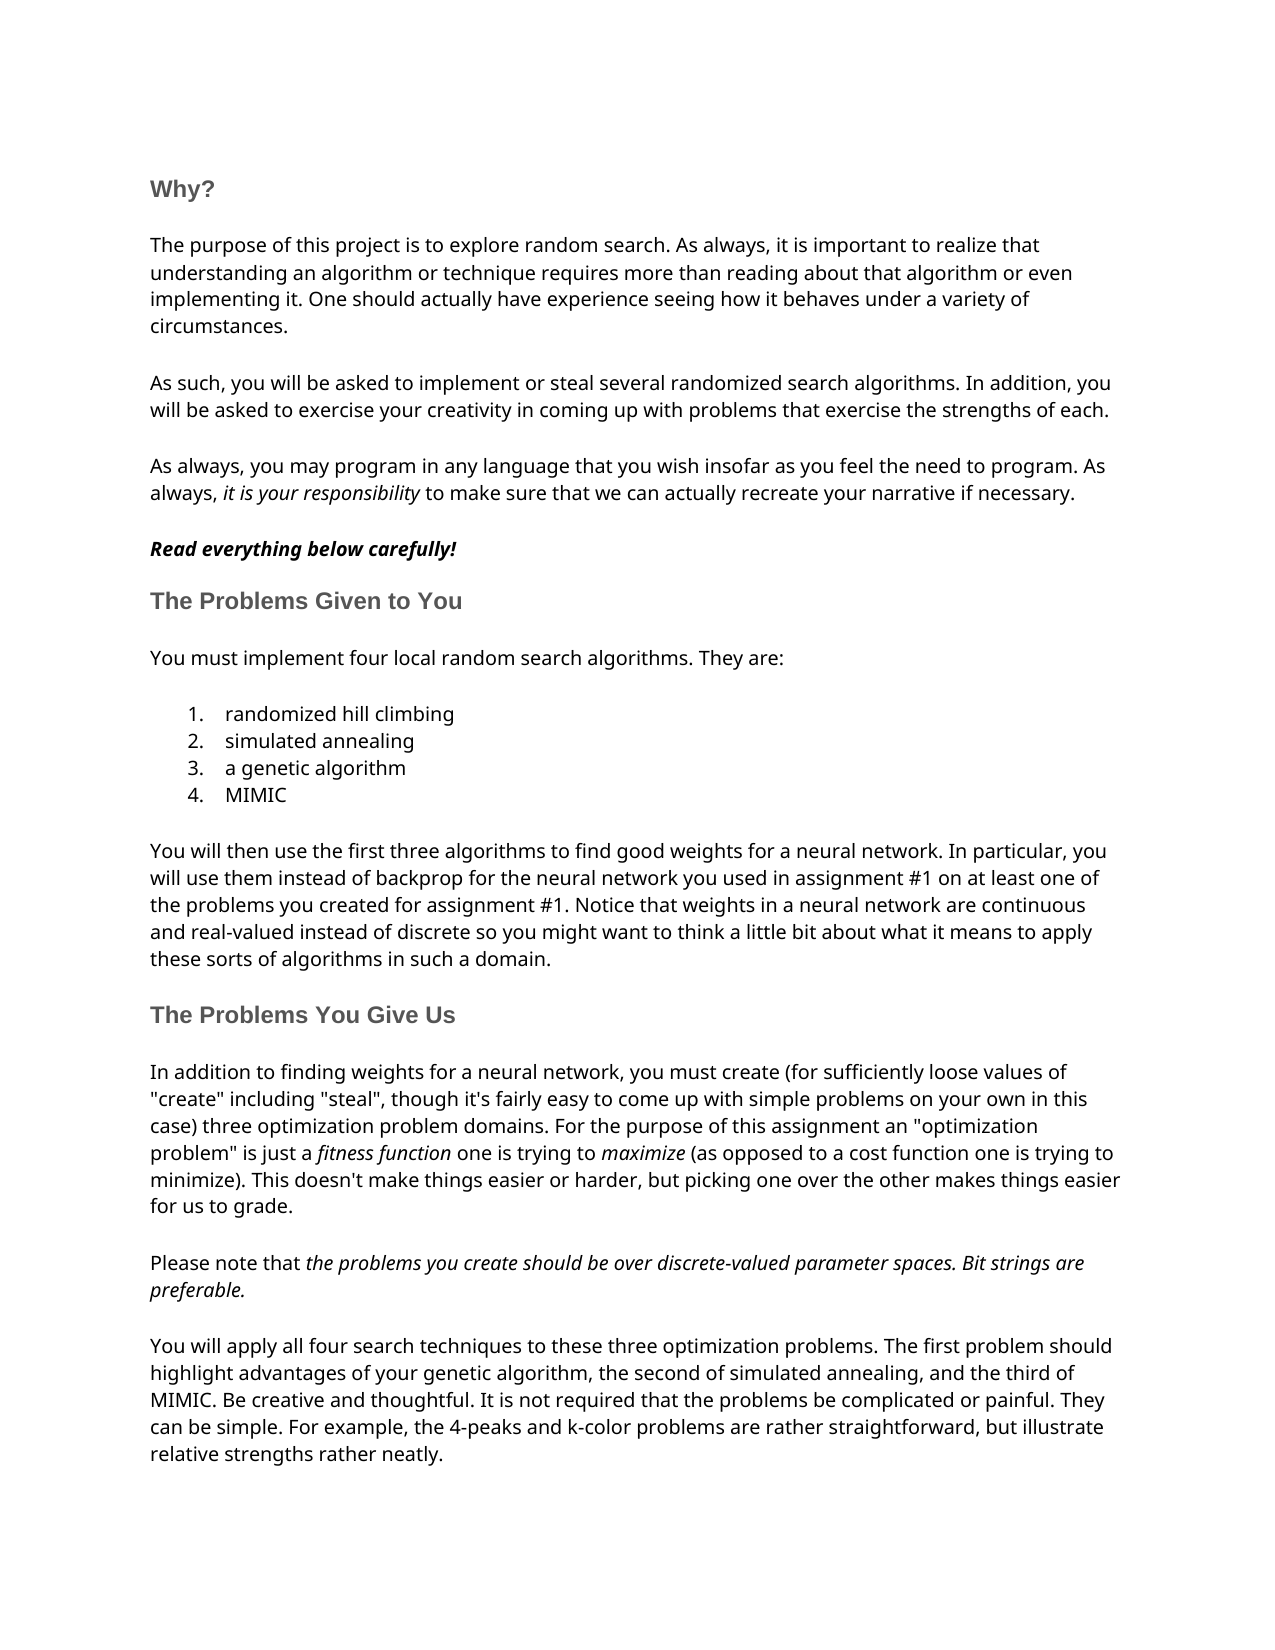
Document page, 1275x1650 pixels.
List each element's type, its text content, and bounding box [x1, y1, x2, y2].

text The Problems Given to You [150, 587, 1125, 615]
text As always, you may program in any language that you wish insofar as you feel the need to program. As always, it is your responsibility to make sure that we can actually recreate your narrative if necessary. [150, 452, 1125, 506]
text Please note that the problems you create should be over discrete-valued parameter spaces. Bit strings are preferable. [150, 1249, 1125, 1303]
text Read everything below carefully! [150, 535, 1125, 562]
text Why? [150, 175, 1125, 203]
list MIMIC [187, 781, 1125, 808]
list simulated annealing [187, 727, 1125, 754]
text You will then use the first three algorithms to find good weights for a neural network. In particular, you will use them instead of backprop for the neural network you used in assignment #1 on at least one of the problems you created for assignment #1. Notice that weights in a neural network are continuous and real-valued instead of discrete so you might want to think a little bit about what it means to apply these sorts of algorithms in such a domain. [150, 837, 1125, 972]
text You will apply all four search techniques to these three optimization problems. The first problem should highlight advantages of your genetic algorithm, the second of simulated annealing, and the third of MIMIC. Be creative and thoughtful. It is not required that the problems be complicated or painful. They can be simple. For example, the 4-peaks and k-color problems are rather straightforward, but illustrate relative strengths rather neatly. [150, 1332, 1125, 1467]
list randomized hill climbing [187, 700, 1125, 727]
text The Problems You Give Us [150, 1001, 1125, 1029]
text You must implement four local random search algorithms. They are: [150, 644, 1125, 671]
list a genetic algorithm [187, 754, 1125, 781]
text In addition to finding weights for a neural network, you must create (for sufficiently loose values of "create" including "steal", though it's fairly easy to come up with simple problems on your own in this case) three optimization problem domains. For the purpose of this assignment an "optimization problem" is just a fitness function one is trying to maximize (as opposed to a cost function one is trying to minimize). This doesn't make things easier or harder, but picking one over the other makes things easier for us to grade. [150, 1058, 1125, 1220]
text The purpose of this project is to explore random search. As always, it is important to realize that understanding an algorithm or technique requires more than reading about that algorithm or even implementing it. One should actually have experience seeing how it behaves under a variety of circumstances. [150, 232, 1125, 340]
text As such, you will be asked to implement or steal several randomized search algorithms. In addition, you will be asked to exercise your creativity in coming up with problems that exercise the strengths of each. [150, 369, 1125, 423]
